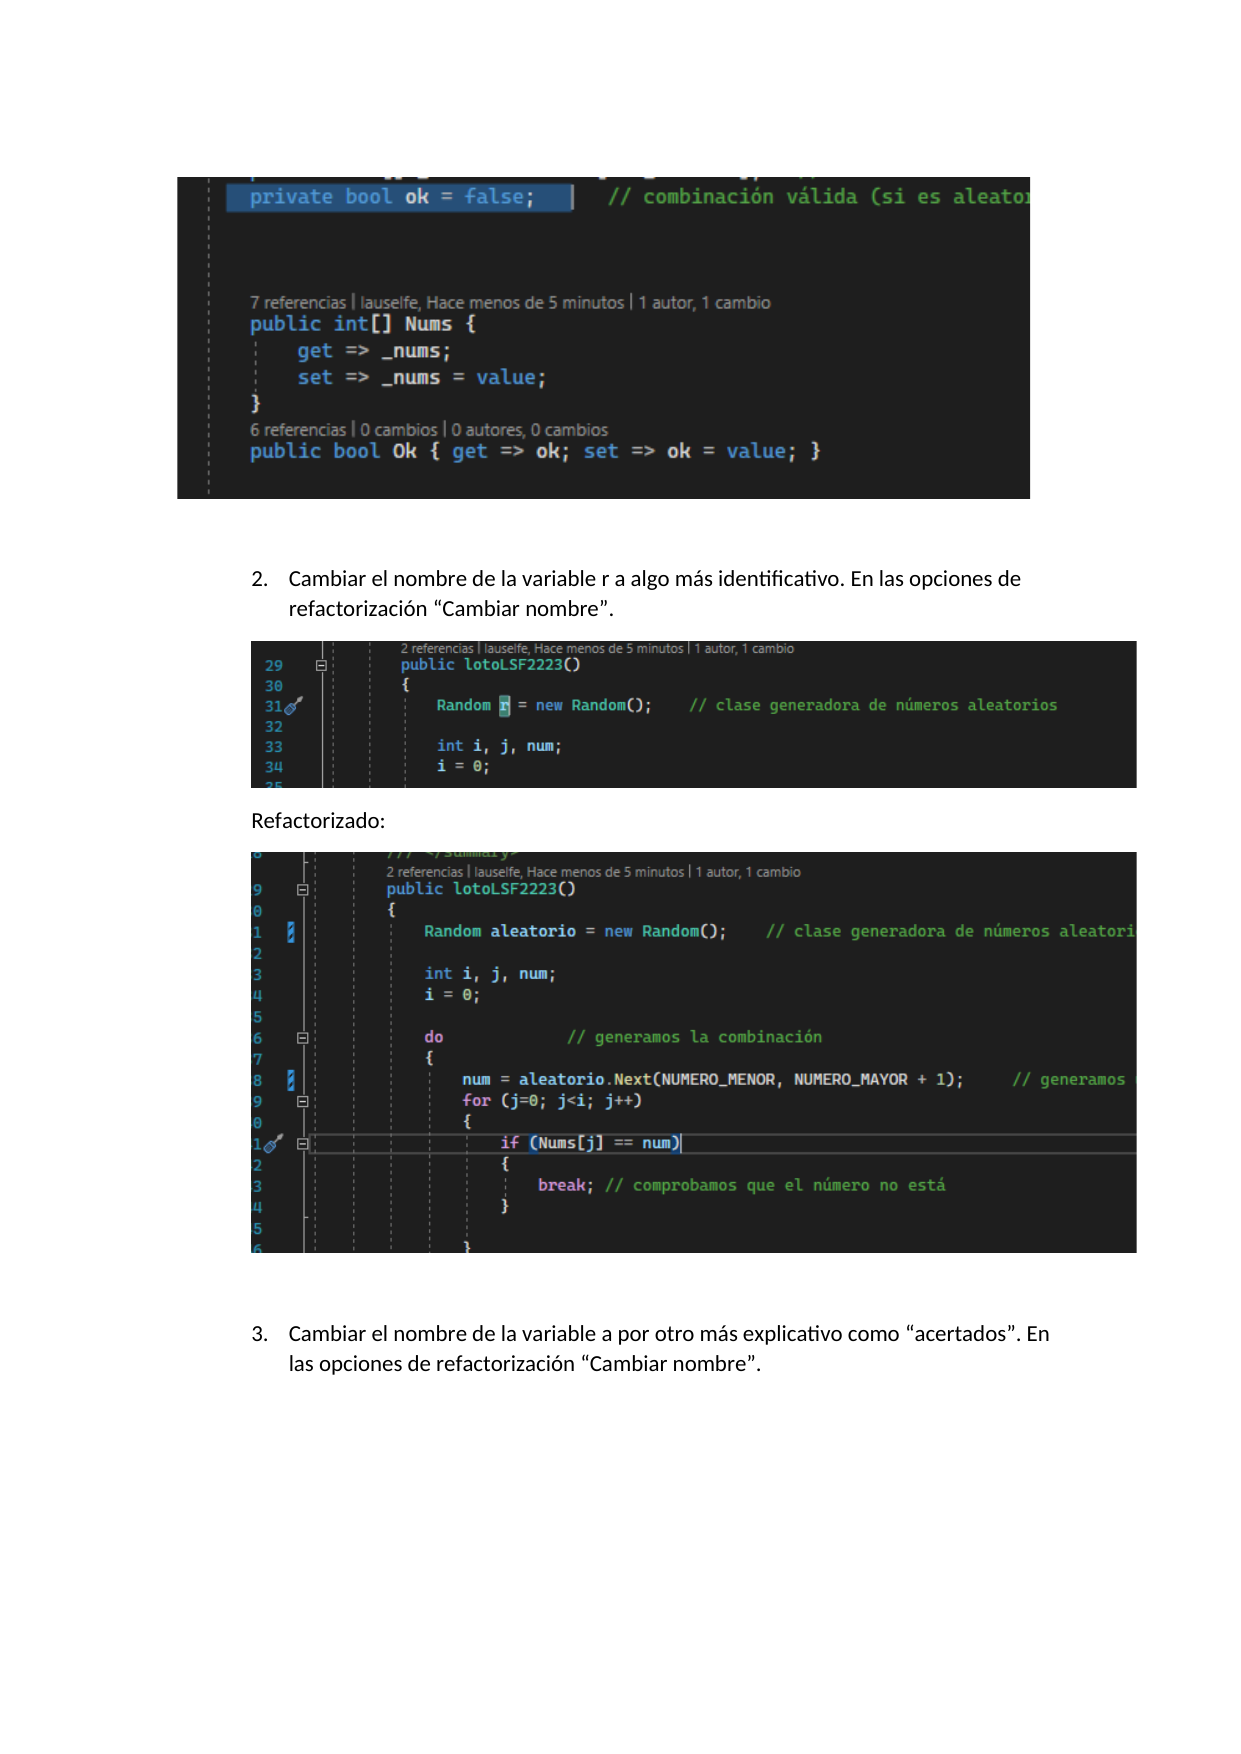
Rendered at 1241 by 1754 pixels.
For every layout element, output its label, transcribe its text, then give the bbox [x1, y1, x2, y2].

picture [251, 852, 1137, 1253]
text Refactorizado: [177, 806, 1063, 834]
picture [251, 641, 1137, 788]
picture [177, 177, 1031, 499]
list Cambiar el nombre de la variable a por otro más explicativo como “acertados”. En las opciones de refactorización “Cambiar nombre”. [251, 1319, 1063, 1377]
list Cambiar el nombre de la variable r a algo más identificativo. En las opciones de refactorización “Cambiar nombre”. [251, 564, 1063, 622]
